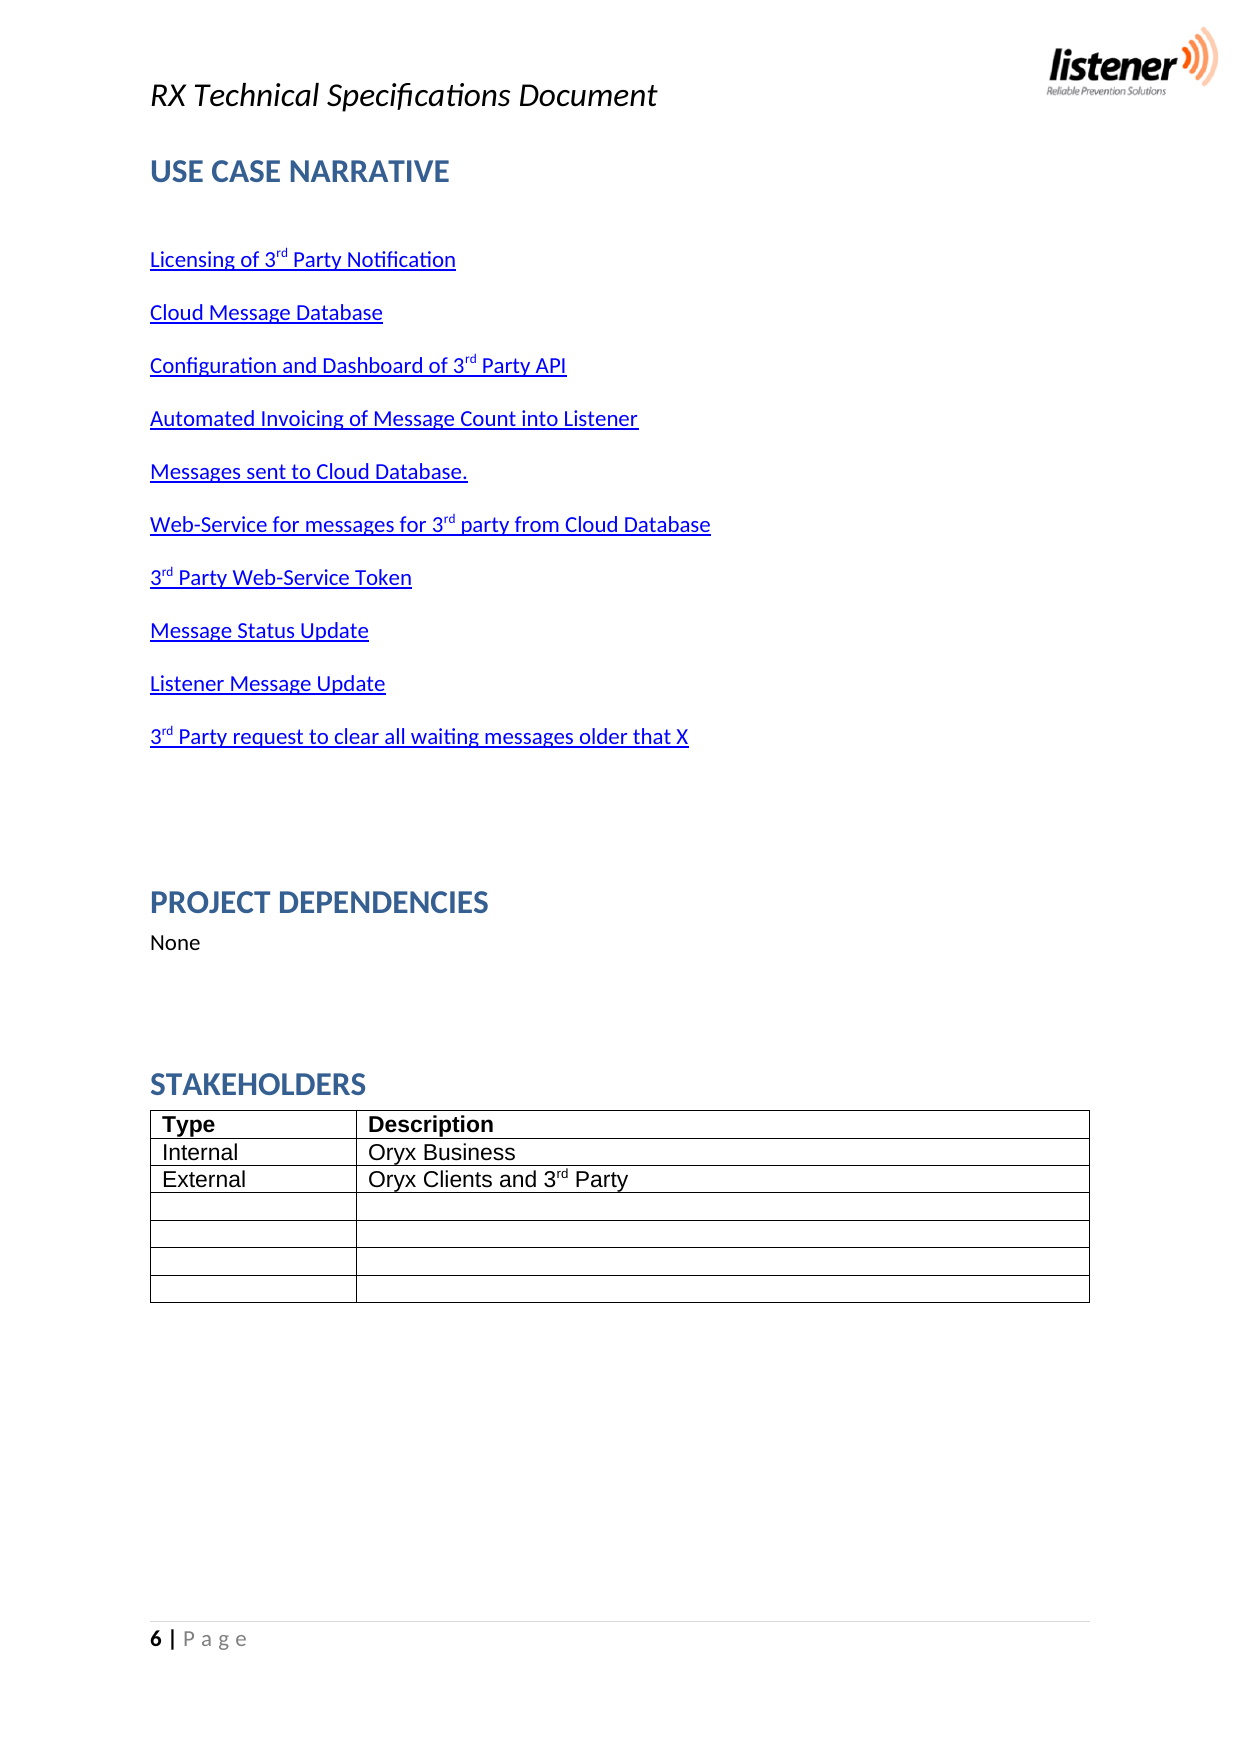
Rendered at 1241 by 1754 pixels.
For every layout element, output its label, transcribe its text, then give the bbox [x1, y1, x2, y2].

text 3rd Party Web-Service Token [150, 563, 1090, 591]
text Web-Service for messages for 3rd party from Cloud Database [150, 510, 1090, 538]
table_cell External [151, 1166, 356, 1192]
table_cell [357, 1193, 1089, 1220]
text 3rd Party request to clear all waiting messages older that X [150, 722, 1090, 750]
table_cell [151, 1221, 356, 1247]
table_cell Internal [151, 1139, 356, 1165]
subtitle PROJECT DEPENDENCIES [150, 881, 1090, 922]
subtitle USE CASE NARRATIVE [150, 150, 1090, 191]
table_cell [357, 1221, 1089, 1247]
text Messages sent to Cloud Database. [150, 457, 1090, 485]
text Licensing of 3rd Party Notification [150, 245, 1090, 273]
subtitle STAKEHOLDERS [150, 1063, 1090, 1104]
table_header Type [151, 1111, 356, 1137]
picture [1033, 11, 1226, 110]
table_cell [151, 1193, 356, 1220]
table_cell [151, 1276, 356, 1302]
text None [150, 928, 1090, 956]
text Configuration and Dashboard of 3rd Party API [150, 351, 1090, 379]
table_header Description [357, 1111, 1089, 1137]
table_cell Oryx Business [357, 1139, 1089, 1165]
text Automated Invoicing of Message Count into Listener [150, 404, 1090, 432]
table_cell Oryx Clients and 3rd Party [357, 1166, 1089, 1192]
table_cell [357, 1276, 1089, 1302]
text Message Status Update [150, 616, 1090, 644]
text Cloud Message Database [150, 298, 1090, 326]
text Listener Message Update [150, 669, 1090, 697]
table_cell [357, 1248, 1089, 1274]
table_cell [151, 1248, 356, 1274]
